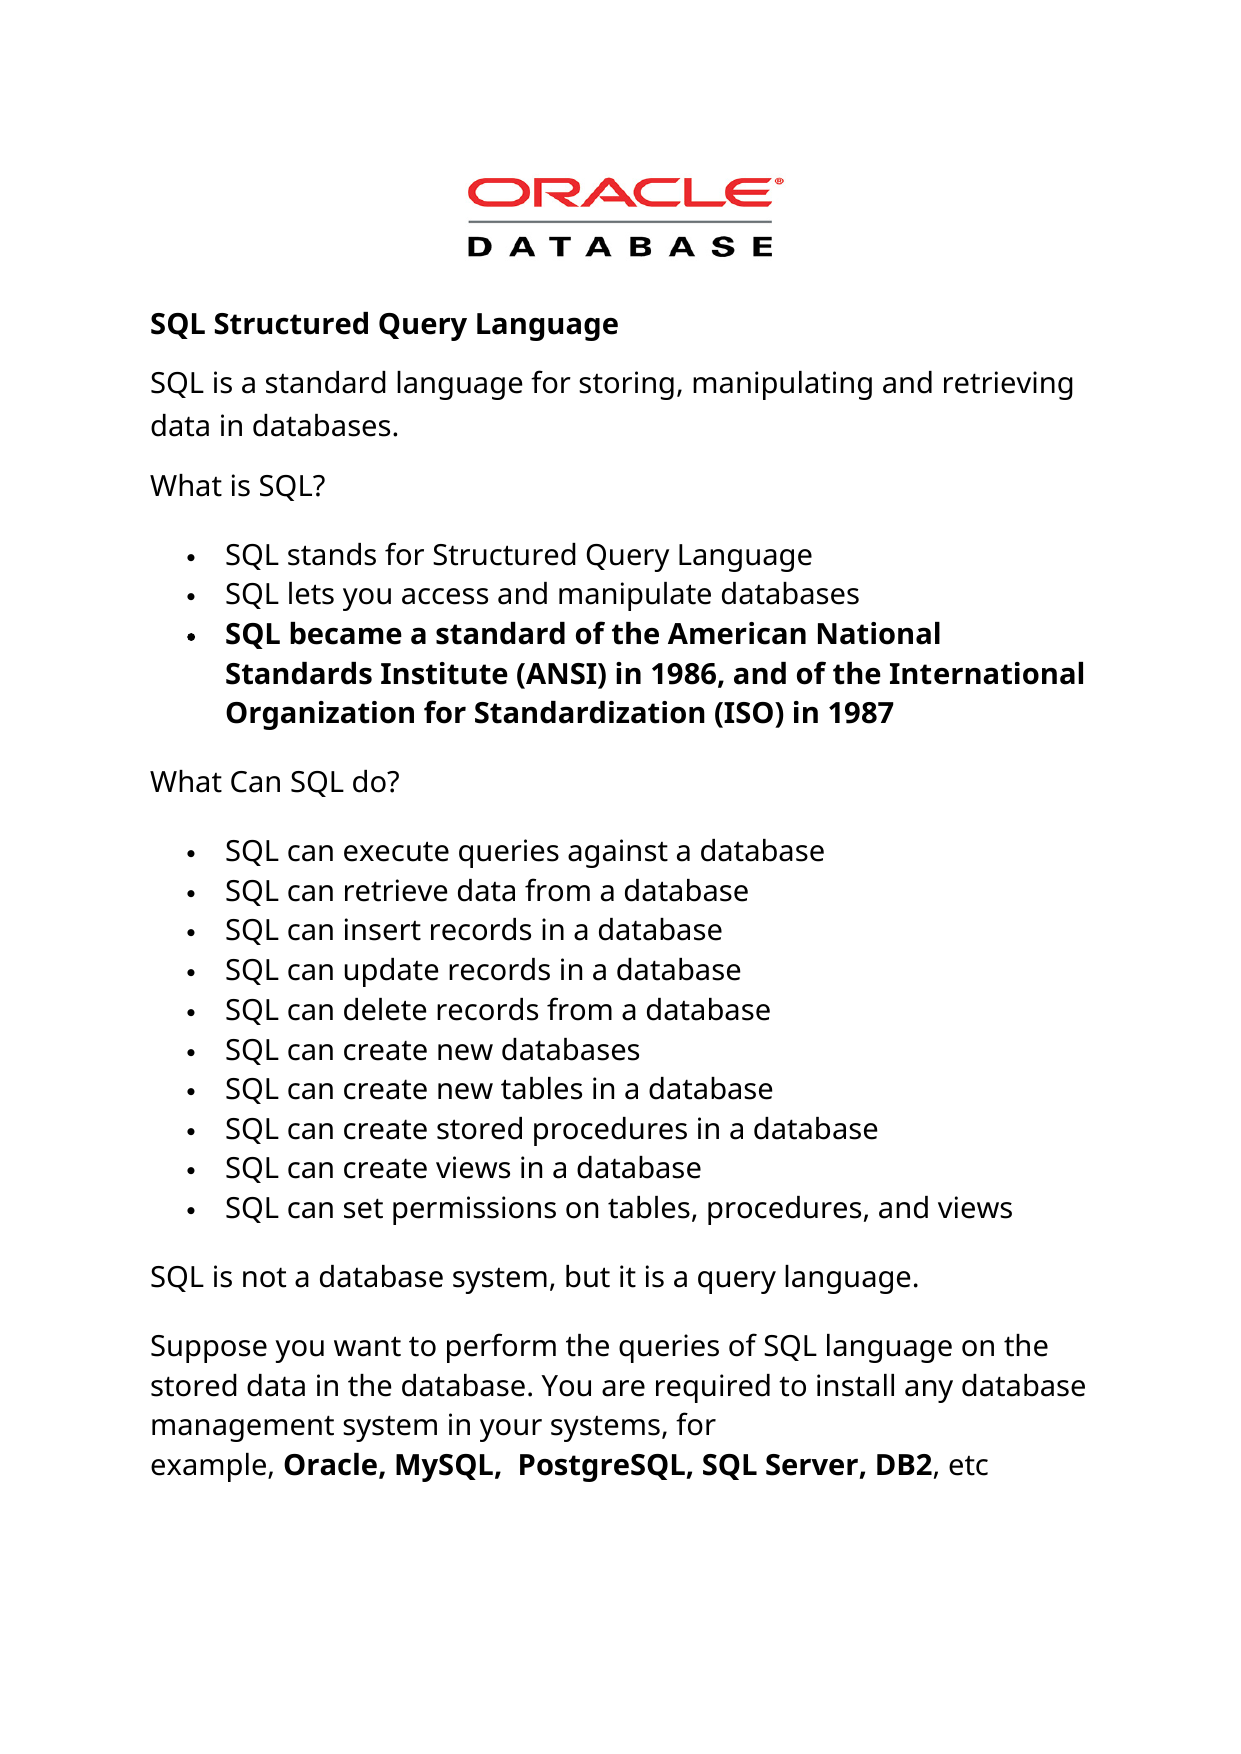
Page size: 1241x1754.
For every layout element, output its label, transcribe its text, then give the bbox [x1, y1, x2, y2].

text SQL is a standard language for storing, manipulating and retrieving data in databases. [150, 363, 1090, 445]
subtitle What Can SQL do? [150, 761, 1090, 801]
list SQL can execute queries against a database [187, 830, 1090, 870]
list SQL can create views in a database [187, 1148, 1090, 1187]
list SQL can set permissions on tables, procedures, and views [187, 1187, 1090, 1227]
text What is SQL? [150, 465, 1090, 505]
list SQL can insert records in a database [187, 910, 1090, 949]
picture [378, 150, 862, 285]
list SQL can delete records from a database [187, 989, 1090, 1029]
text Suppose you want to perform the queries of SQL language on the stored data in the database. You are required to install any database management system in your systems, for example, Oracle, MySQL, PostgreSQL, SQL Server, DB2, etc [150, 1325, 1090, 1484]
list SQL can create stored procedures in a database [187, 1108, 1090, 1148]
list SQL can retrieve data from a database [187, 870, 1090, 910]
list SQL can update records in a database [187, 949, 1090, 989]
list SQL can create new databases [187, 1029, 1090, 1068]
list SQL stands for Structured Query Language [187, 534, 1090, 573]
list SQL became a standard of the American National Standards Institute (ANSI) in 1986, and of the International Organization for Standardization (ISO) in 1987 [187, 613, 1090, 732]
list SQL can create new tables in a database [187, 1068, 1090, 1108]
text SQL is not a database system, but it is a query language. [150, 1256, 1090, 1296]
text SQL Structured Query Language [150, 303, 1090, 343]
list SQL lets you access and manipulate databases [187, 573, 1090, 613]
